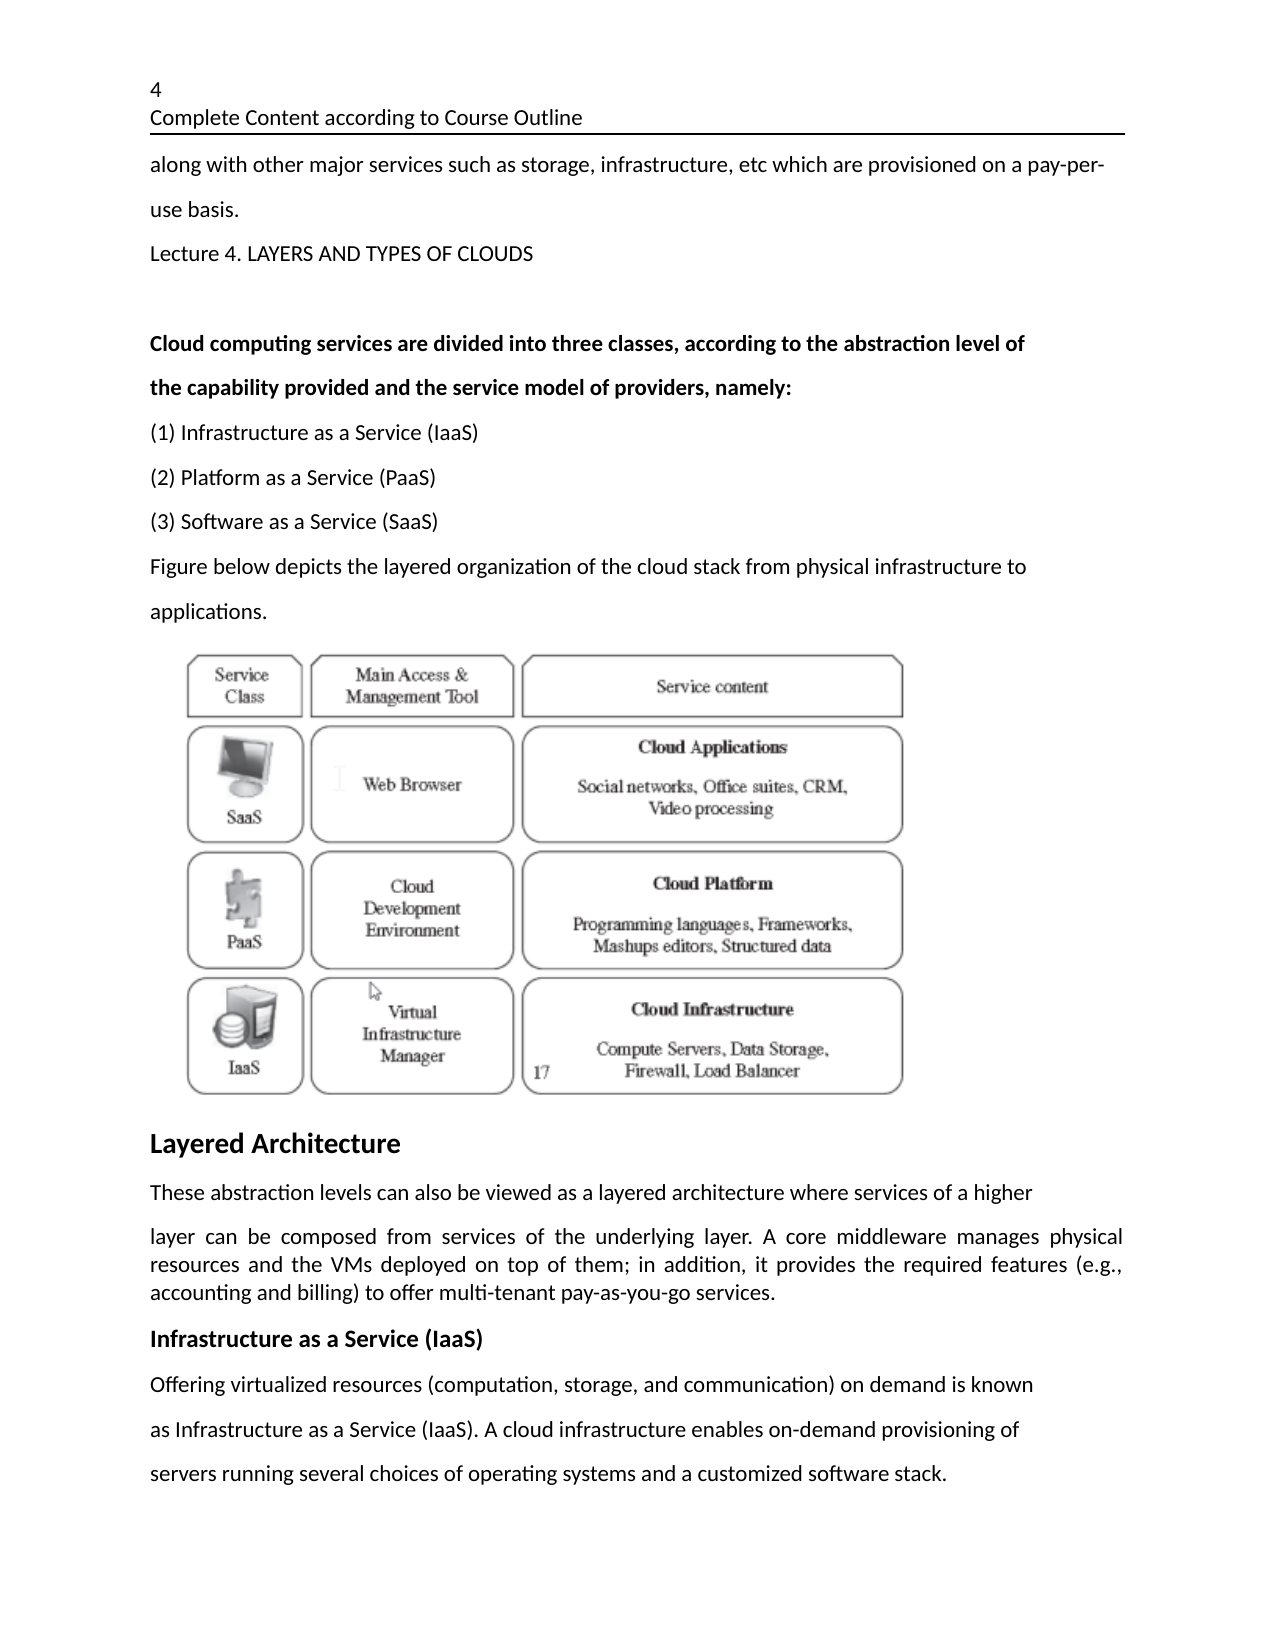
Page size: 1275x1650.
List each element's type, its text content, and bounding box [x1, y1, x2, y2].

text Figure below depicts the layered organization of the cloud stack from physical infrastructure to [150, 552, 1125, 580]
text applications. [150, 597, 1125, 625]
text (2) Platform as a Service (PaaS) [150, 463, 1125, 491]
text Layered Architecture [150, 1125, 1125, 1161]
text Offering virtualized resources (computation, storage, and communication) on demand is known [150, 1370, 1125, 1398]
text along with other major services such as storage, infrastructure, etc which are provisioned on a pay-per- [150, 150, 1125, 178]
text Infrastructure as a Service (IaaS) [150, 1323, 1125, 1353]
text layer can be composed from services of the underlying layer. A core middleware manages physical resources and the VMs deployed on top of them; in addition, it provides the required features (e.g., accounting and billing) to offer multi-tenant pay-as-you-go services. [150, 1222, 1125, 1306]
text as Infrastructure as a Service (IaaS). A cloud infrastructure enables on-demand provisioning of [150, 1415, 1125, 1443]
text servers running several choices of operating systems and a customized software stack. [150, 1459, 1125, 1488]
picture [150, 641, 927, 1109]
text Cloud computing services are divided into three classes, according to the abstraction level of [150, 329, 1125, 357]
text the capability provided and the service model of providers, namely: [150, 373, 1125, 401]
text (3) Software as a Service (SaaS) [150, 507, 1125, 536]
text use basis. [150, 195, 1125, 223]
text These abstraction levels can also be viewed as a layered architecture where services of a higher [150, 1178, 1125, 1206]
text (1) Infrastructure as a Service (IaaS) [150, 418, 1125, 446]
text Lecture 4. LAYERS AND TYPES OF CLOUDS [150, 239, 1125, 267]
